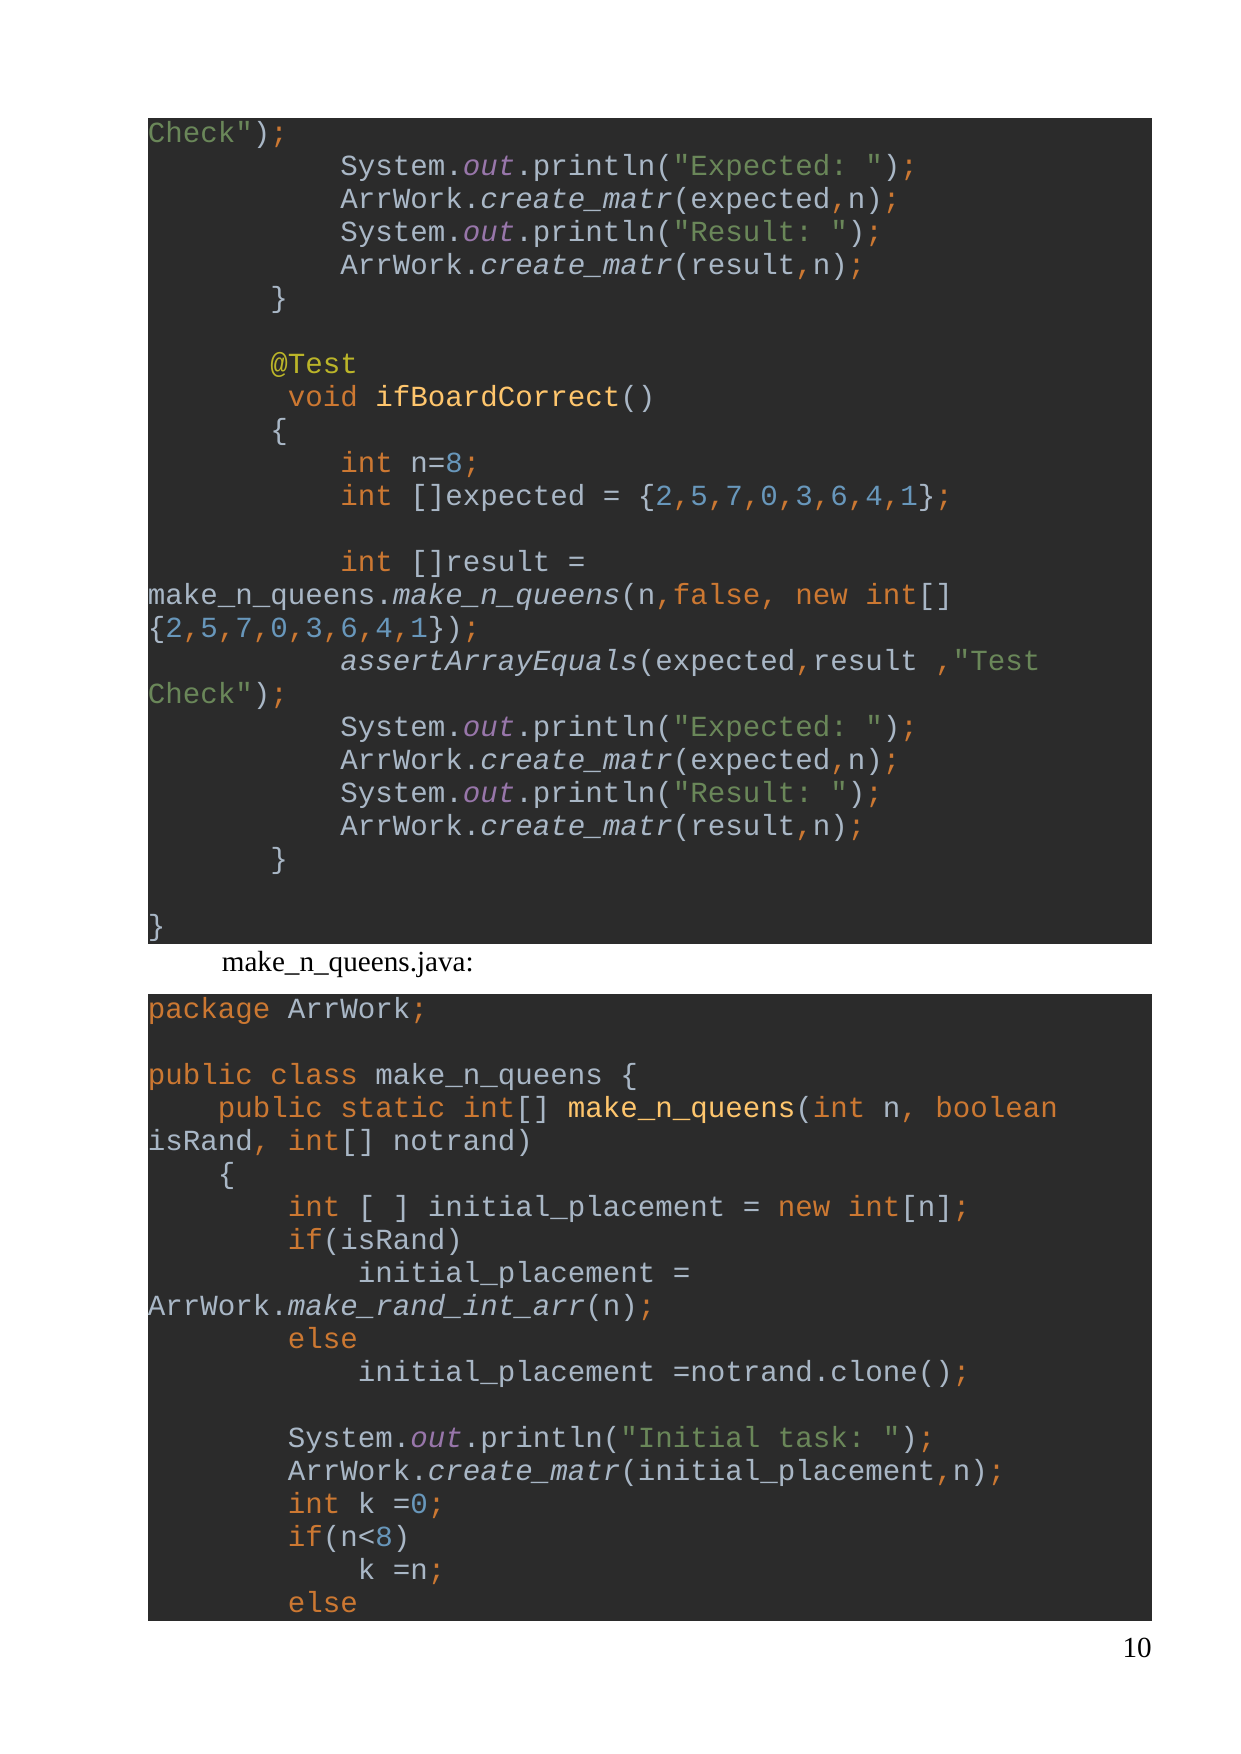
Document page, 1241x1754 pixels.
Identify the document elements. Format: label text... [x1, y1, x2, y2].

text make_n_queens.java: [148, 944, 1152, 977]
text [148, 994, 1152, 1621]
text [148, 118, 1152, 944]
